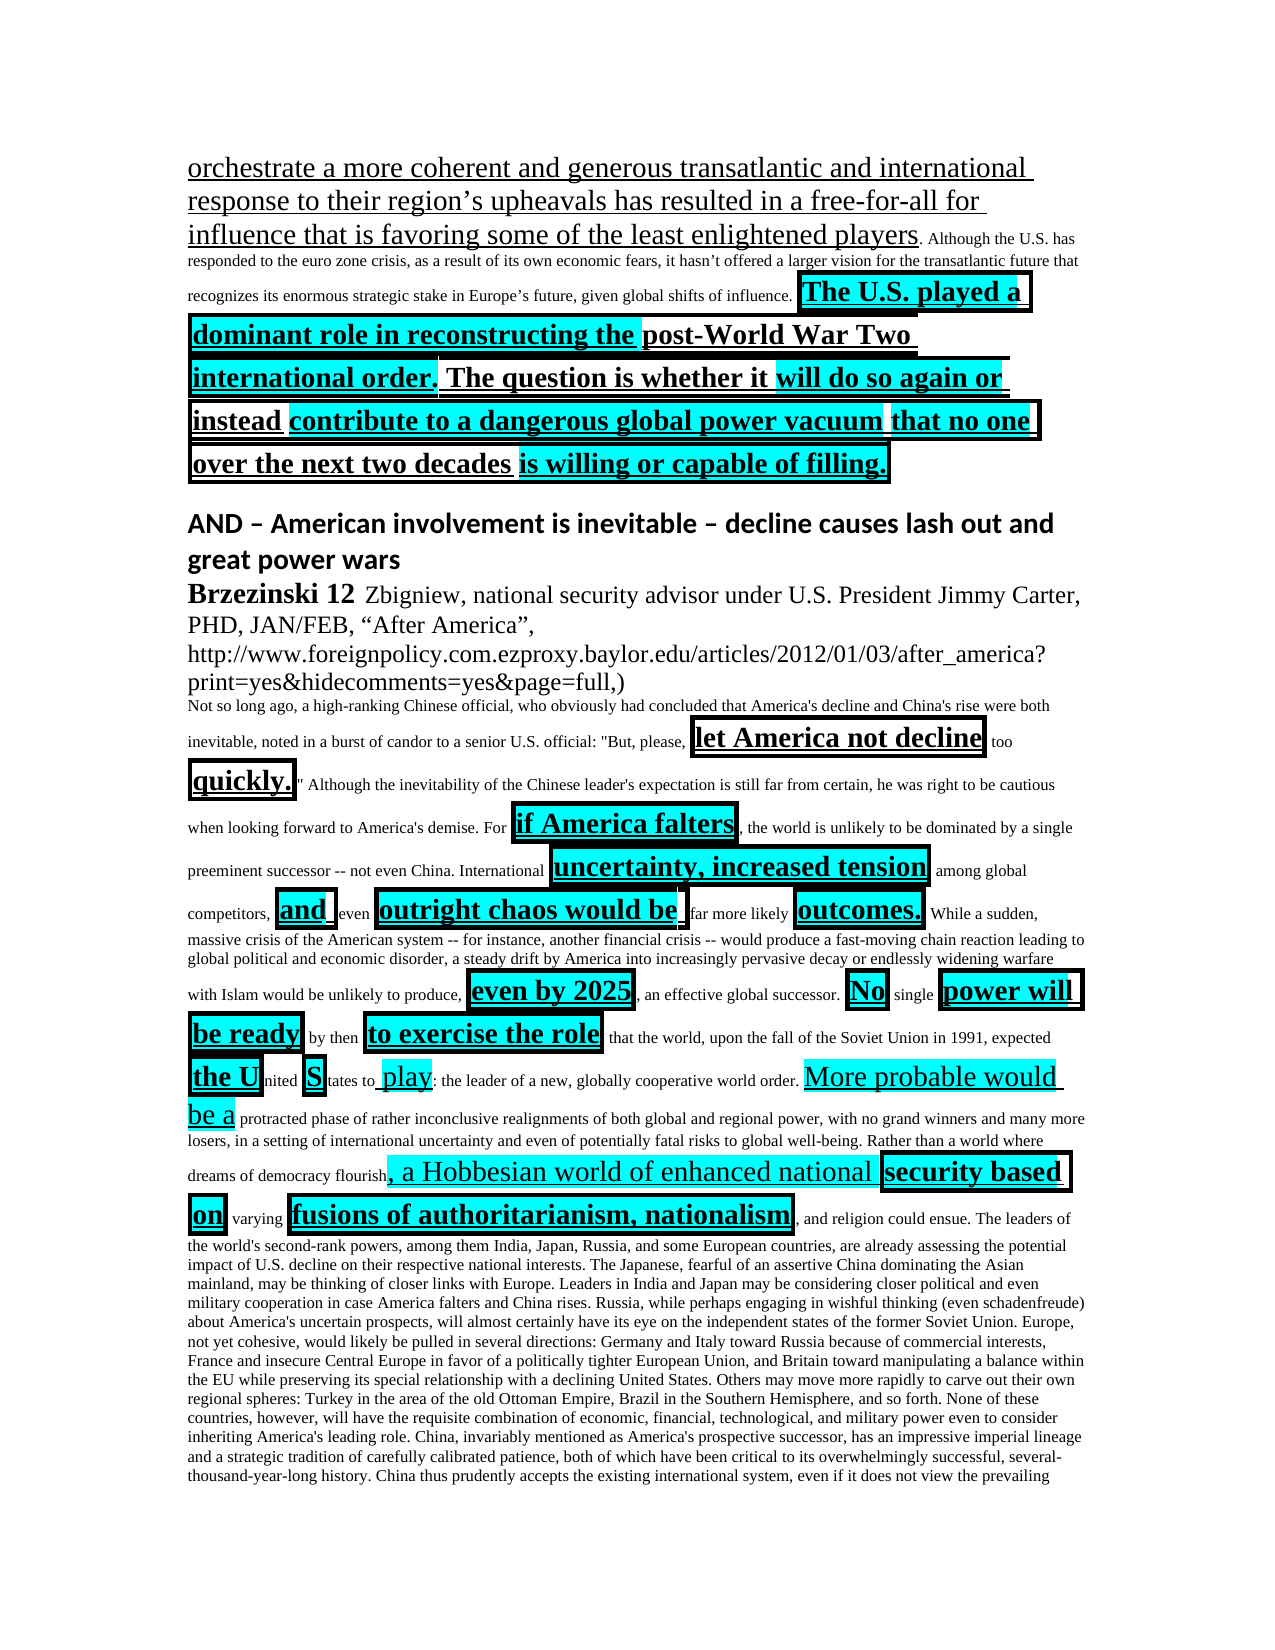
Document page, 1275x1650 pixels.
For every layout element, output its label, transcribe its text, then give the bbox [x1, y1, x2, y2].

subtitle AND – American involvement is inevitable – decline causes lash out and great power wars [187, 505, 1087, 576]
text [187, 150, 1087, 484]
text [187, 696, 1087, 1485]
text Brzezinski 12 Zbigniew, national security advisor under U.S. President Jimmy Carter, PHD, JAN/FEB, “After America”, http://www.foreignpolicy.com.ezproxy.baylor.edu/articles/2012/01/03/after_america?print=yes&hidecomments=yes&page=full,) [187, 576, 1087, 696]
